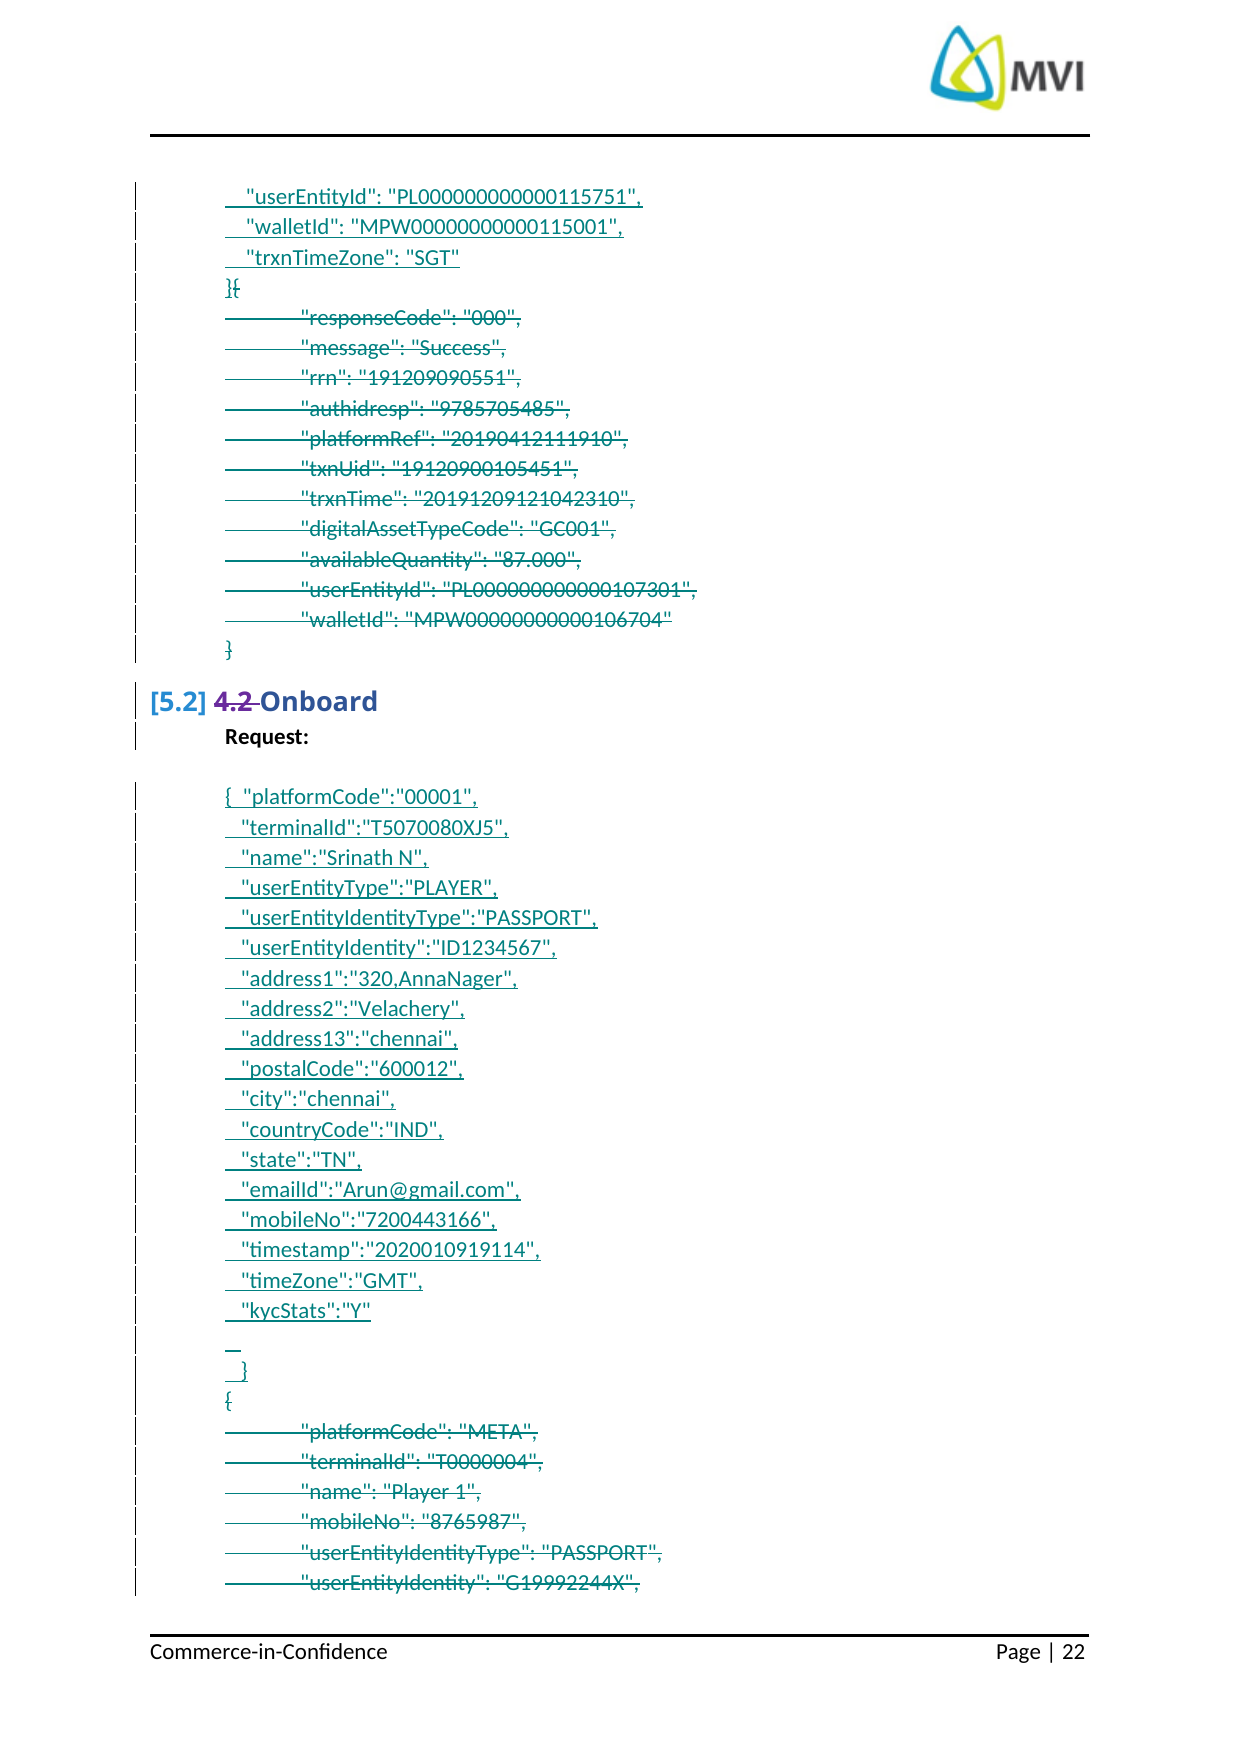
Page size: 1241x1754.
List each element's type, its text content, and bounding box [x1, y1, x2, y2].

picture [925, 21, 1088, 112]
list Request: [225, 722, 1090, 780]
subtitle Onboard [150, 682, 1090, 719]
